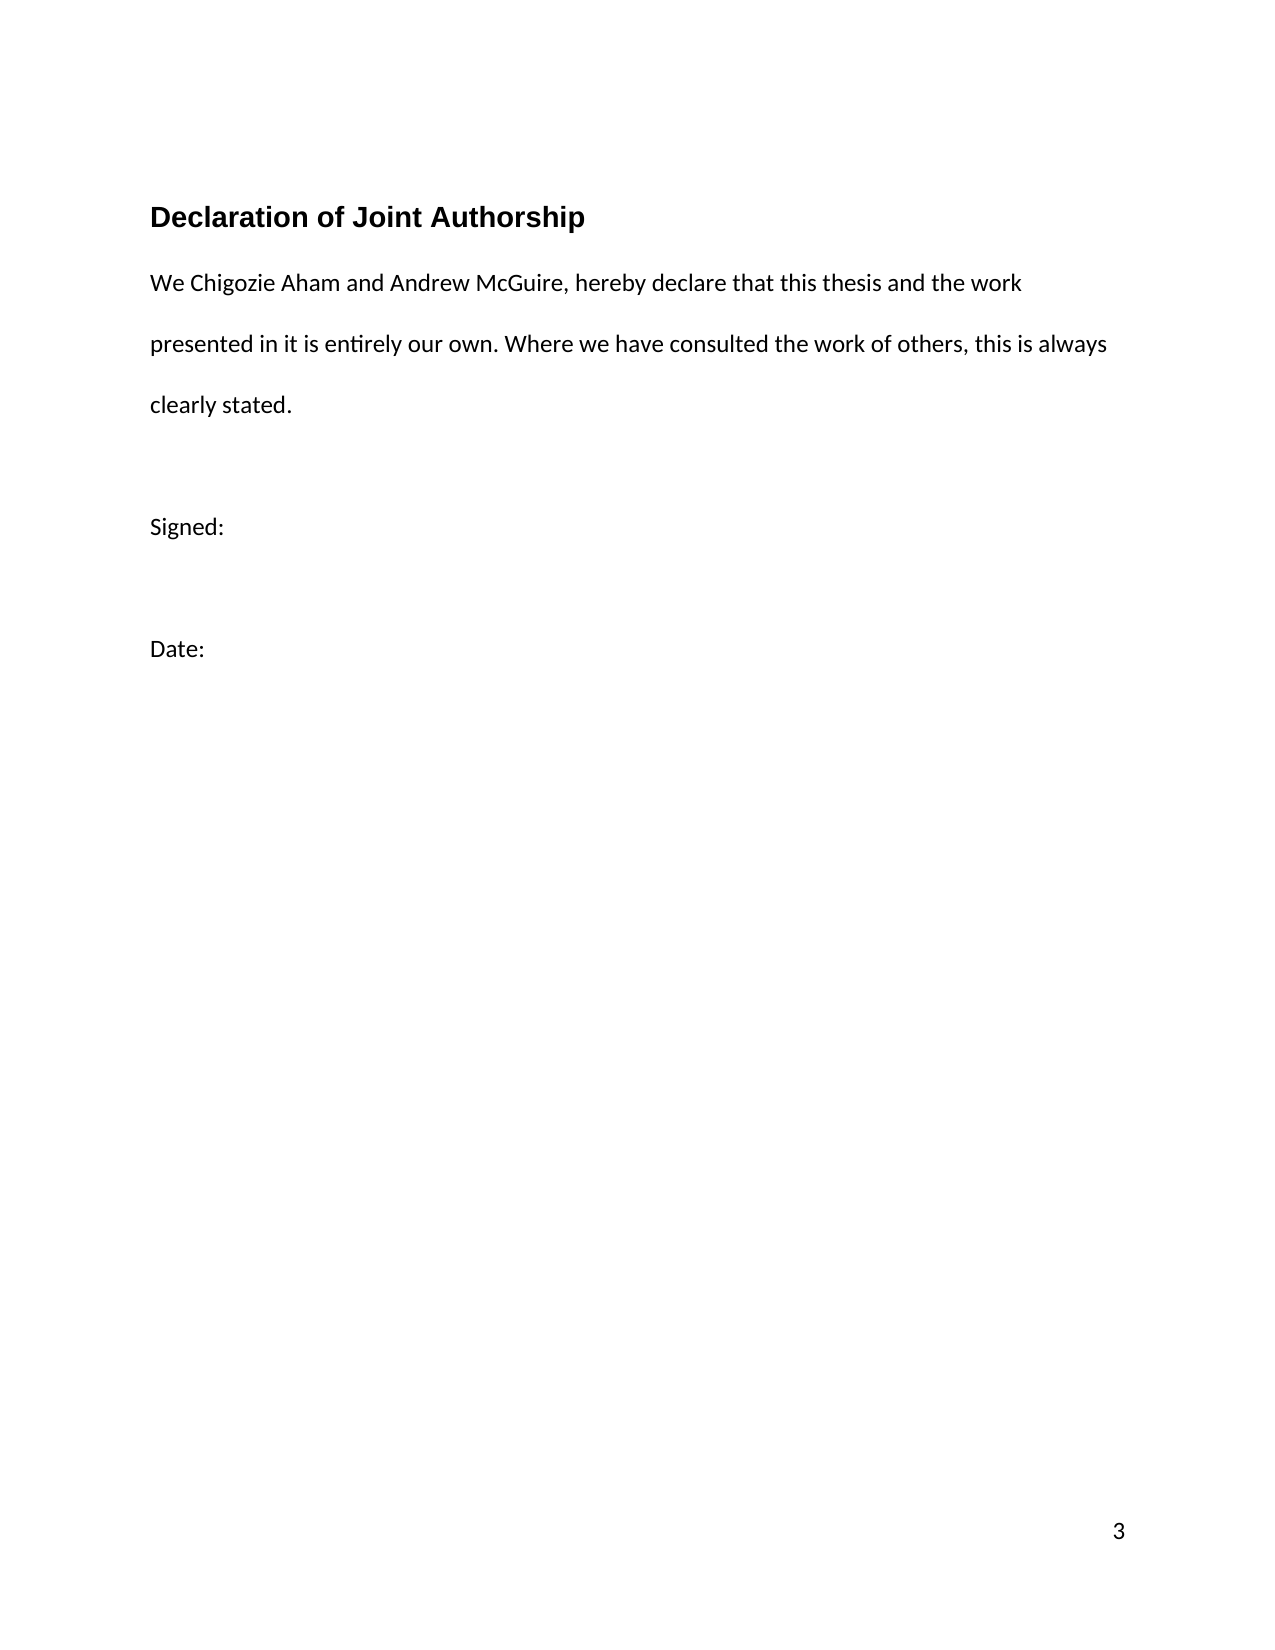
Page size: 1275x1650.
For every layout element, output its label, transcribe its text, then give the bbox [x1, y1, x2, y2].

text Signed: [150, 511, 1125, 542]
subtitle Declaration of Joint Authorship [150, 200, 1125, 233]
text Date: [150, 633, 1125, 664]
text We Chigozie Aham and Andrew McGuire, hereby declare that this thesis and the work presented in it is entirely our own. Where we have consulted the work of others, this is always clearly stated. [150, 267, 1125, 420]
